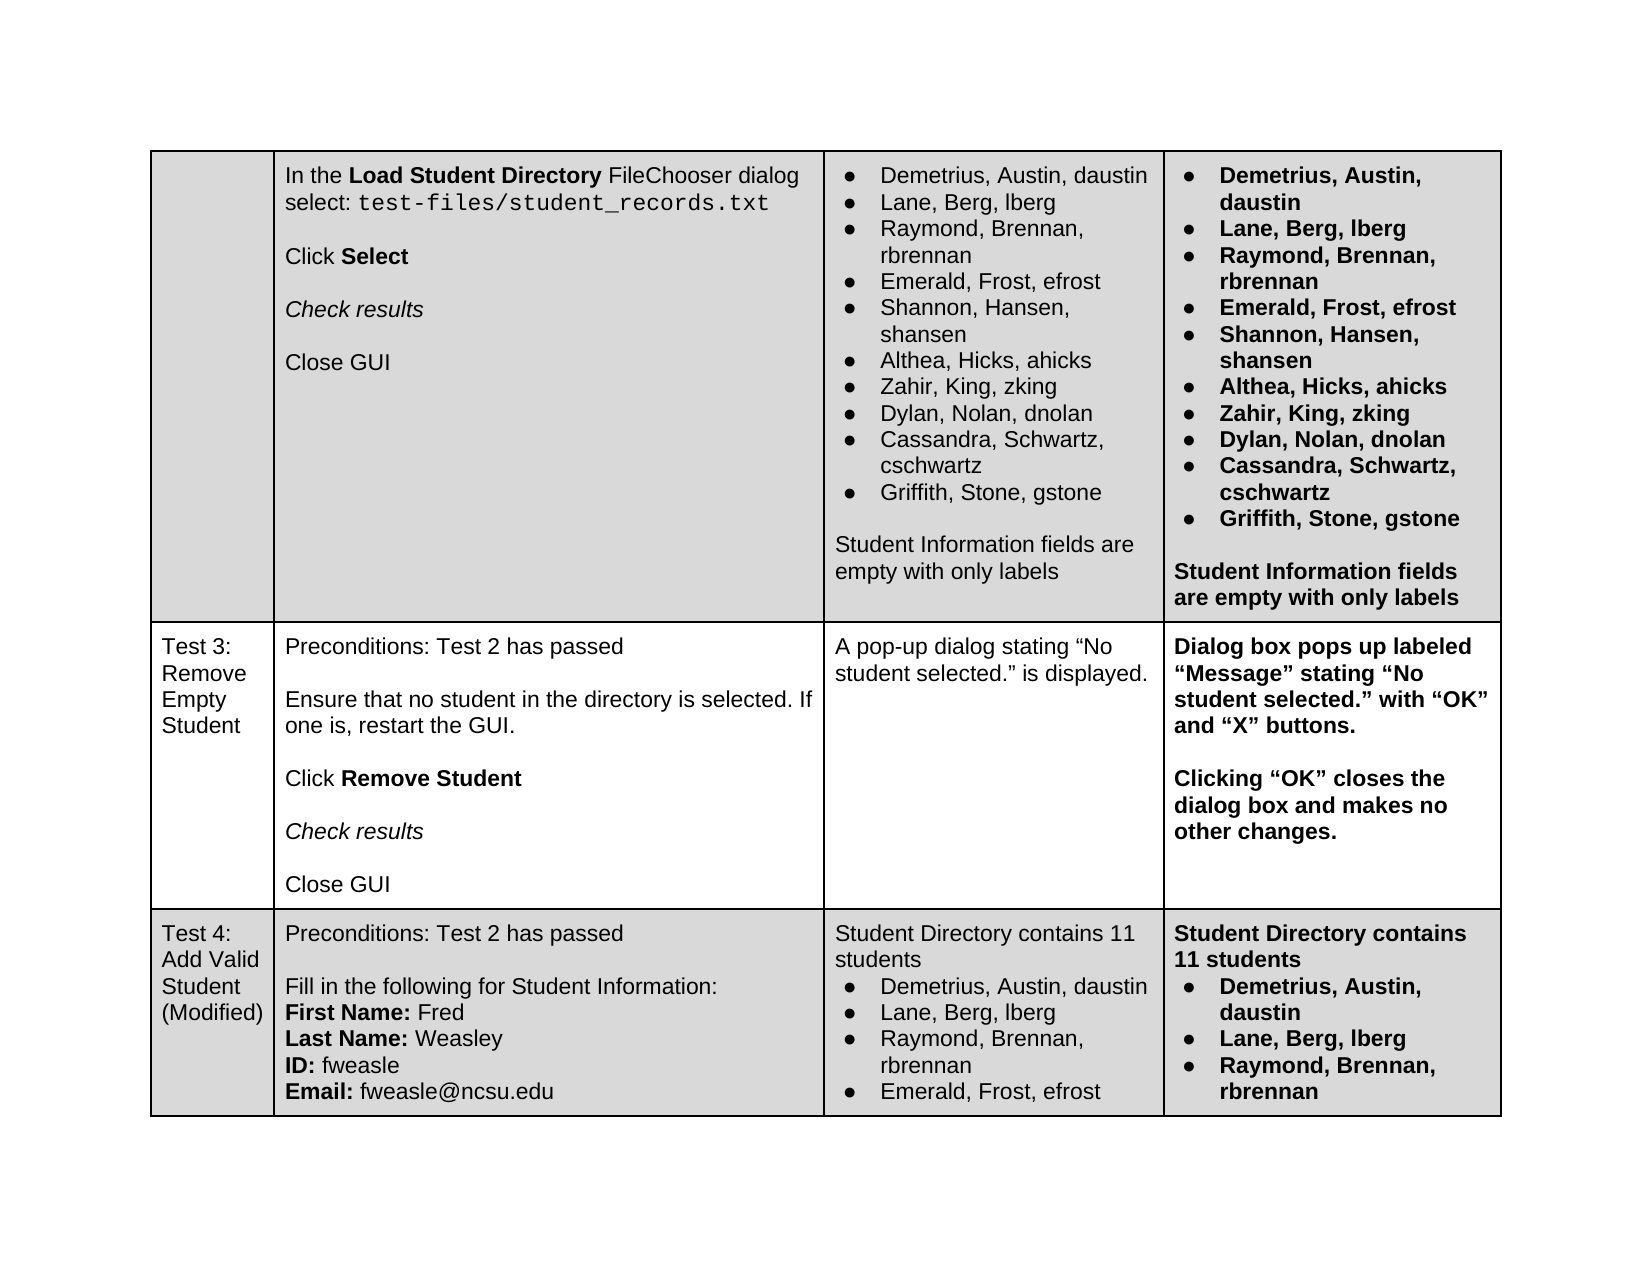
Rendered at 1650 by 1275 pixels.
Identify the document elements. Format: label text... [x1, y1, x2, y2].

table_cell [1165, 910, 1500, 1115]
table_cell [152, 152, 273, 621]
table_cell Preconditions: Test 2 has passed Ensure that no student in the directory is selected. If one is, restart the GUI. Click Remove Student Check results Close GUI [275, 623, 823, 907]
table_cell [825, 910, 1163, 1115]
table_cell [1165, 152, 1500, 621]
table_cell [825, 152, 1163, 621]
table_cell Dialog box pops up labeled “Message” stating “No student selected.” with “OK” and “X” buttons. Clicking “OK” closes the dialog box and makes no other changes. [1165, 623, 1500, 907]
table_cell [275, 152, 823, 621]
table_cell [275, 910, 823, 1115]
table_cell A pop-up dialog stating “No student selected.” is displayed. [825, 623, 1163, 907]
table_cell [152, 910, 273, 1115]
table_cell Test 3: Remove Empty Student [152, 623, 273, 907]
